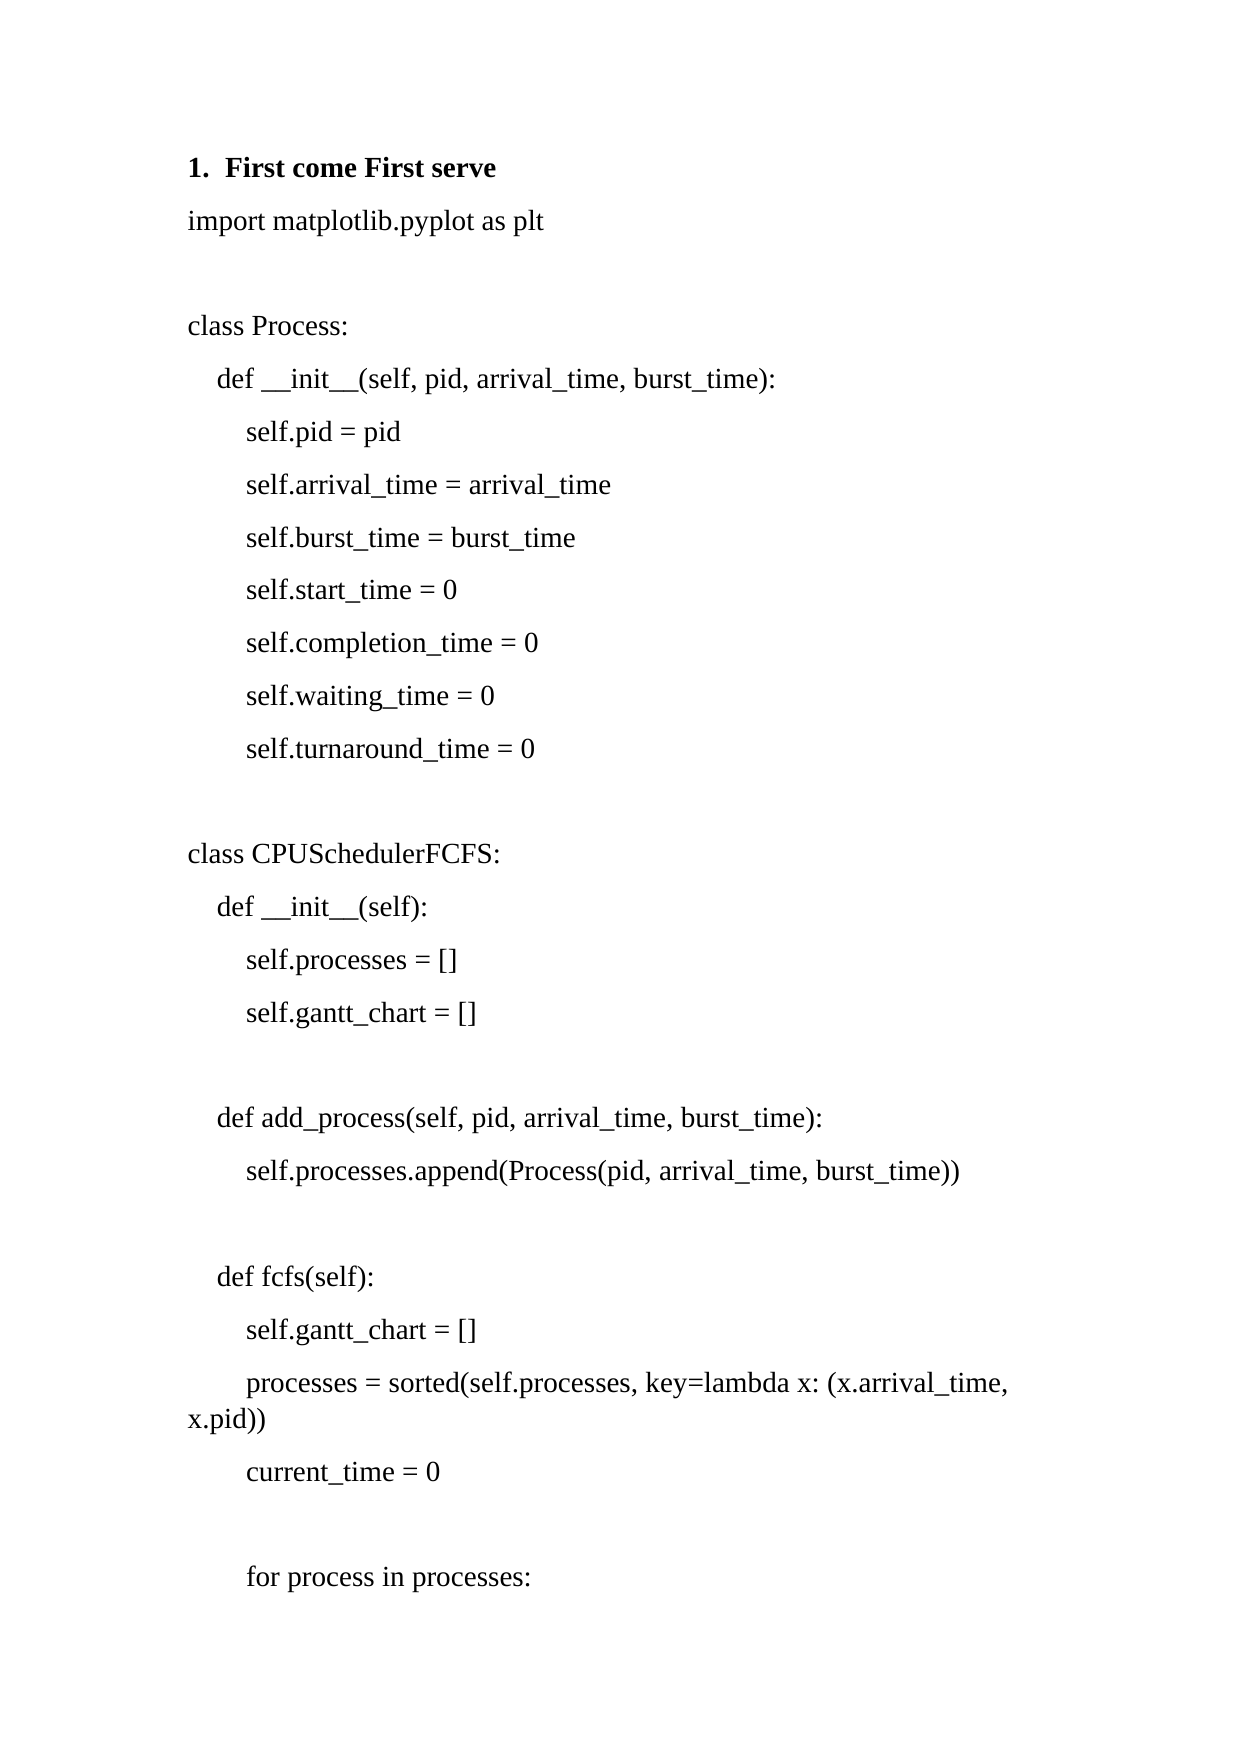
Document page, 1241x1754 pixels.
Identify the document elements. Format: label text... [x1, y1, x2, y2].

text self.gantt_chart = [] [187, 1312, 1090, 1345]
text self.burst_time = burst_time [187, 520, 1090, 553]
text import matplotlib.pyplot as plt [187, 203, 1090, 236]
text self.arrival_time = arrival_time [187, 467, 1090, 500]
text self.pid = pid [187, 414, 1090, 448]
text self.turnaround_time = 0 [187, 731, 1090, 764]
text self.processes = [] [187, 942, 1090, 976]
text for process in processes: [187, 1559, 1090, 1593]
text processes = sorted(self.processes, key=lambda x: (x.arrival_time, x.pid)) [187, 1365, 1090, 1434]
text self.waiting_time = 0 [187, 678, 1090, 712]
text def fcfs(self): [187, 1259, 1090, 1293]
text self.processes.append(Process(pid, arrival_time, burst_time)) [187, 1153, 1090, 1187]
text self.start_time = 0 [187, 572, 1090, 606]
text def __init__(self): [187, 889, 1090, 923]
text class Process: [187, 308, 1090, 342]
text def add_process(self, pid, arrival_time, burst_time): [187, 1101, 1090, 1134]
text self.completion_time = 0 [187, 625, 1090, 659]
text class CPUSchedulerFCFS: [187, 837, 1090, 870]
text self.gantt_chart = [] [187, 995, 1090, 1028]
text def __init__(self, pid, arrival_time, burst_time): [187, 361, 1090, 395]
list First come First serve [187, 150, 1090, 183]
text current_time = 0 [187, 1454, 1090, 1487]
